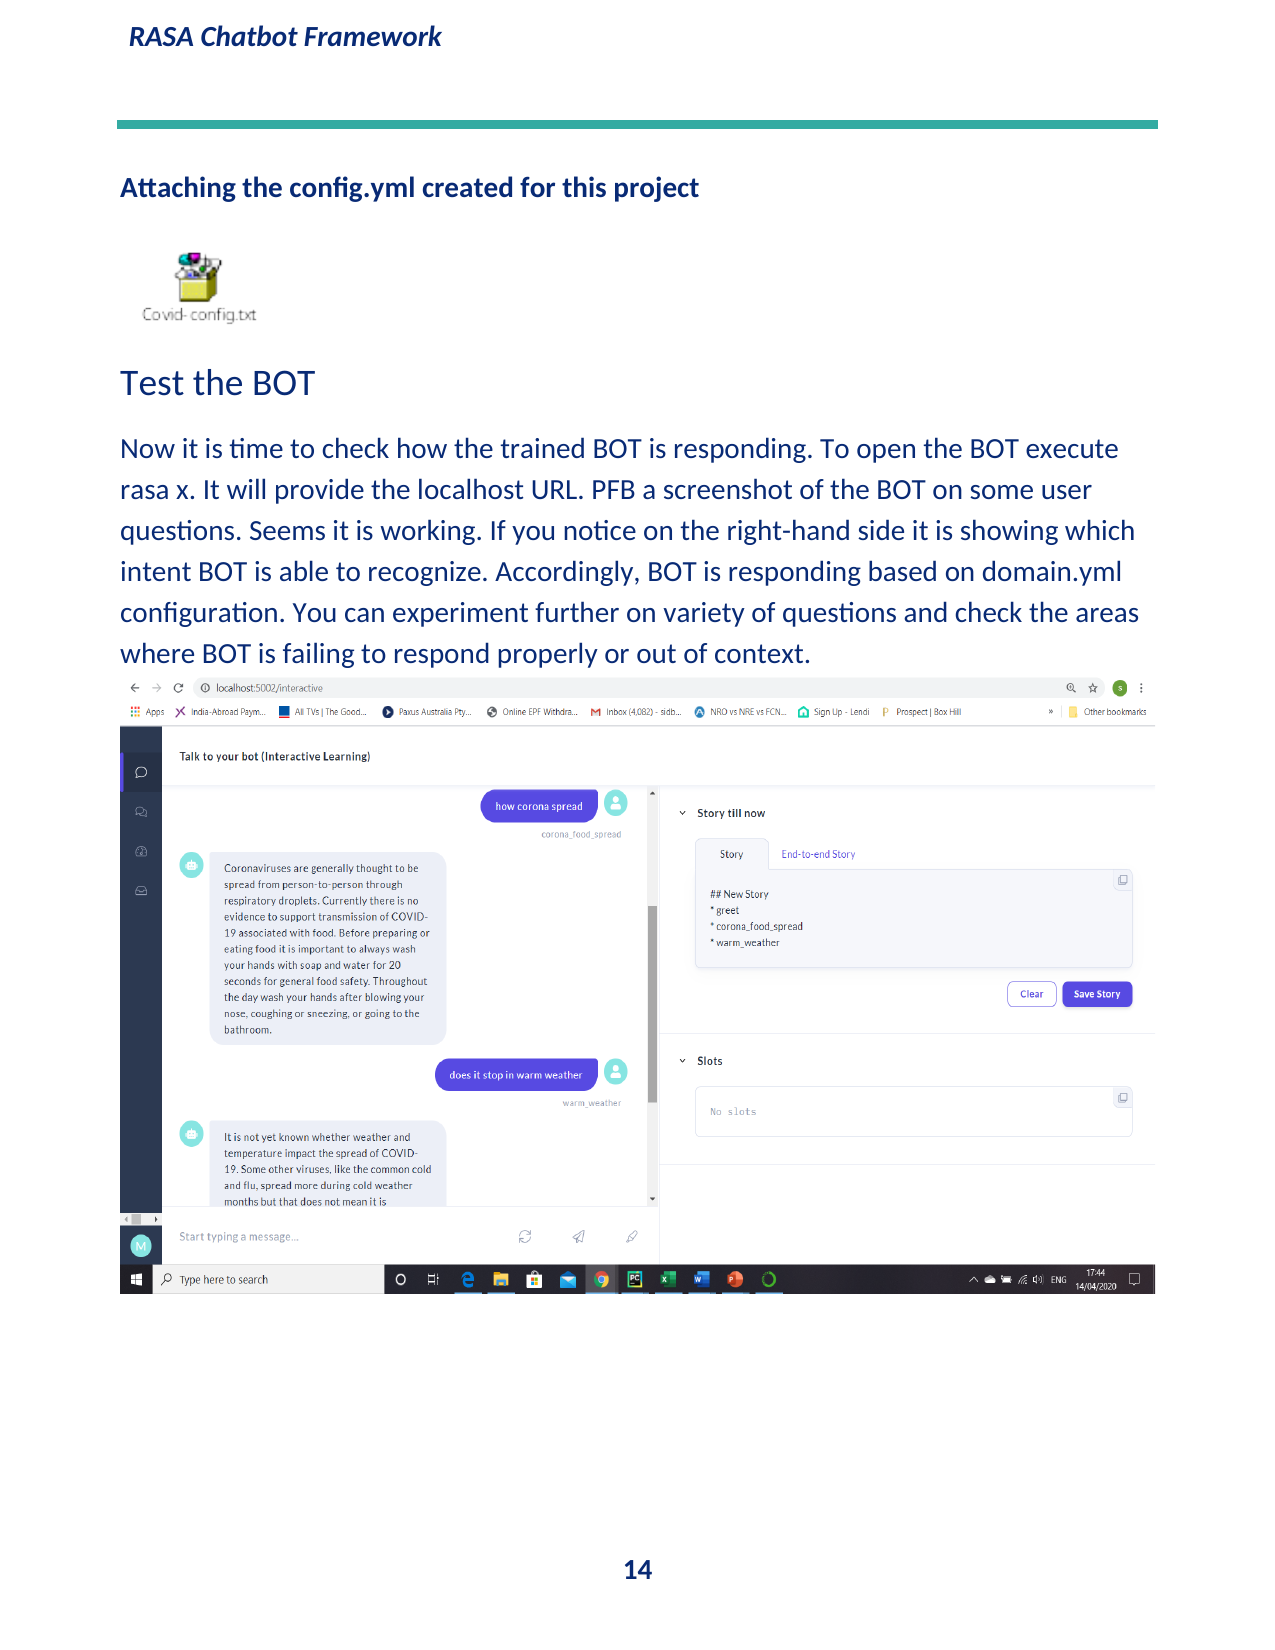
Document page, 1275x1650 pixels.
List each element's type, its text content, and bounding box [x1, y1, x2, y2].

picture [120, 675, 1155, 1294]
text Attaching the config.yml created for this project [120, 169, 1155, 205]
subtitle Test the BOT [120, 359, 1155, 405]
text Now it is time to check how the trained BOT is responding. To open the BOT execute rasa x. It will provide the localhost URL. PFB a screenshot of the BOT on some user questions. Seems it is working. If you notice on the right-hand side it is showing which intent BOT is able to recognize. Accordingly, BOT is responding based on domain.yml configuration. You can experiment further on variety of questions and check the areas where BOT is failing to respond properly or out of context. [120, 430, 1155, 670]
